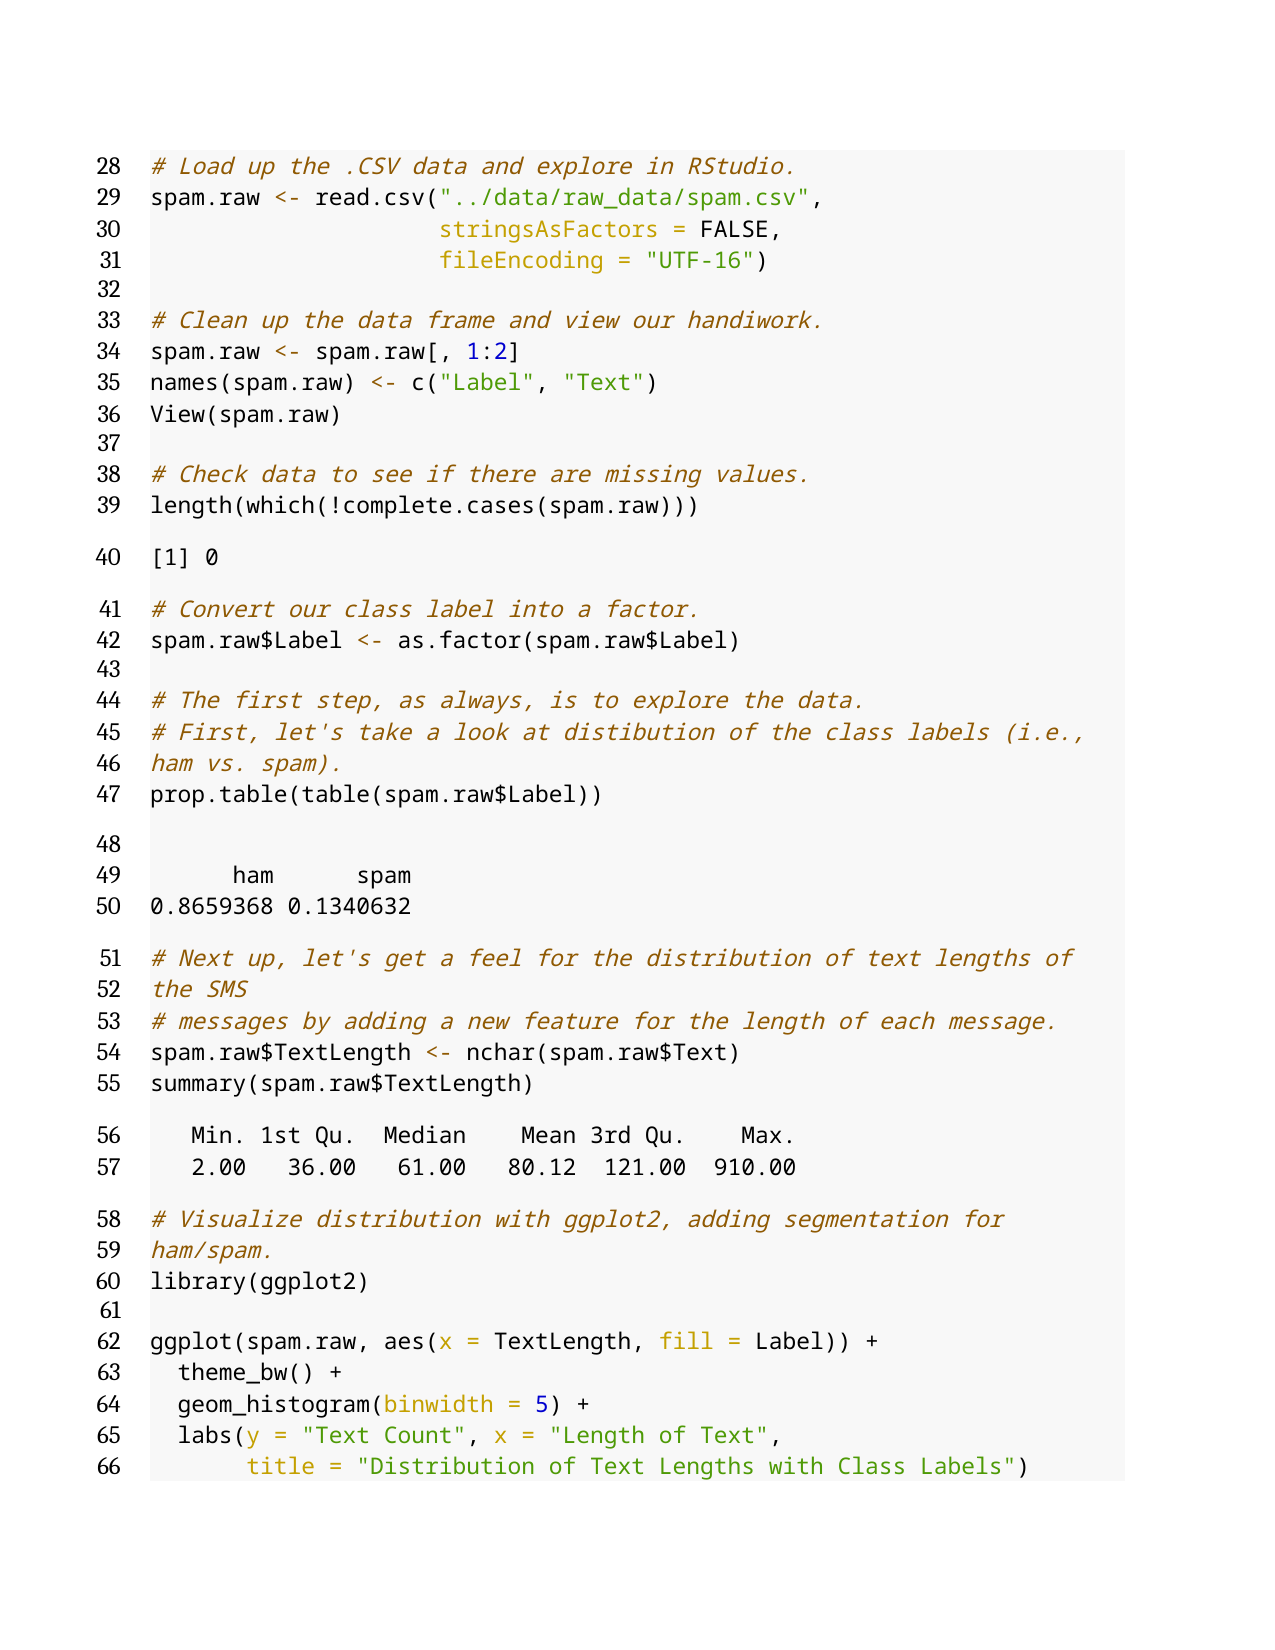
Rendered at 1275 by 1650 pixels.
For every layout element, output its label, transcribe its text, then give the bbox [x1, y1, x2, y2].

text [1] 0 [150, 541, 1125, 572]
text # Convert our class label into a factor. spam.raw$Label <- as.factor(spam.raw$Label) # The first step, as always, is to explore the data. # First, let's take a look at distibution of the class labels (i.e., ham vs. spam). prop.table(table(spam.raw$Label)) [150, 593, 1125, 809]
text # Next up, let's get a feel for the distribution of text lengths of the SMS # messages by adding a new feature for the length of each message. spam.raw$TextLength <- nchar(spam.raw$Text) summary(spam.raw$TextLength) [150, 942, 1125, 1098]
text ham spam 0.8659368 0.1340632 [150, 830, 1125, 921]
text Min. 1st Qu. Median Mean 3rd Qu. Max. 2.00 36.00 61.00 80.12 121.00 910.00 [150, 1119, 1125, 1182]
text # Visualize distribution with ggplot2, adding segmentation for ham/spam. library(ggplot2) ggplot(spam.raw, aes(x = TextLength, fill = Label)) + theme_bw() + geom_histogram(binwidth = 5) + labs(y = "Text Count", x = "Length of Text", title = "Distribution of Text Lengths with Class Labels") [150, 1202, 1125, 1481]
